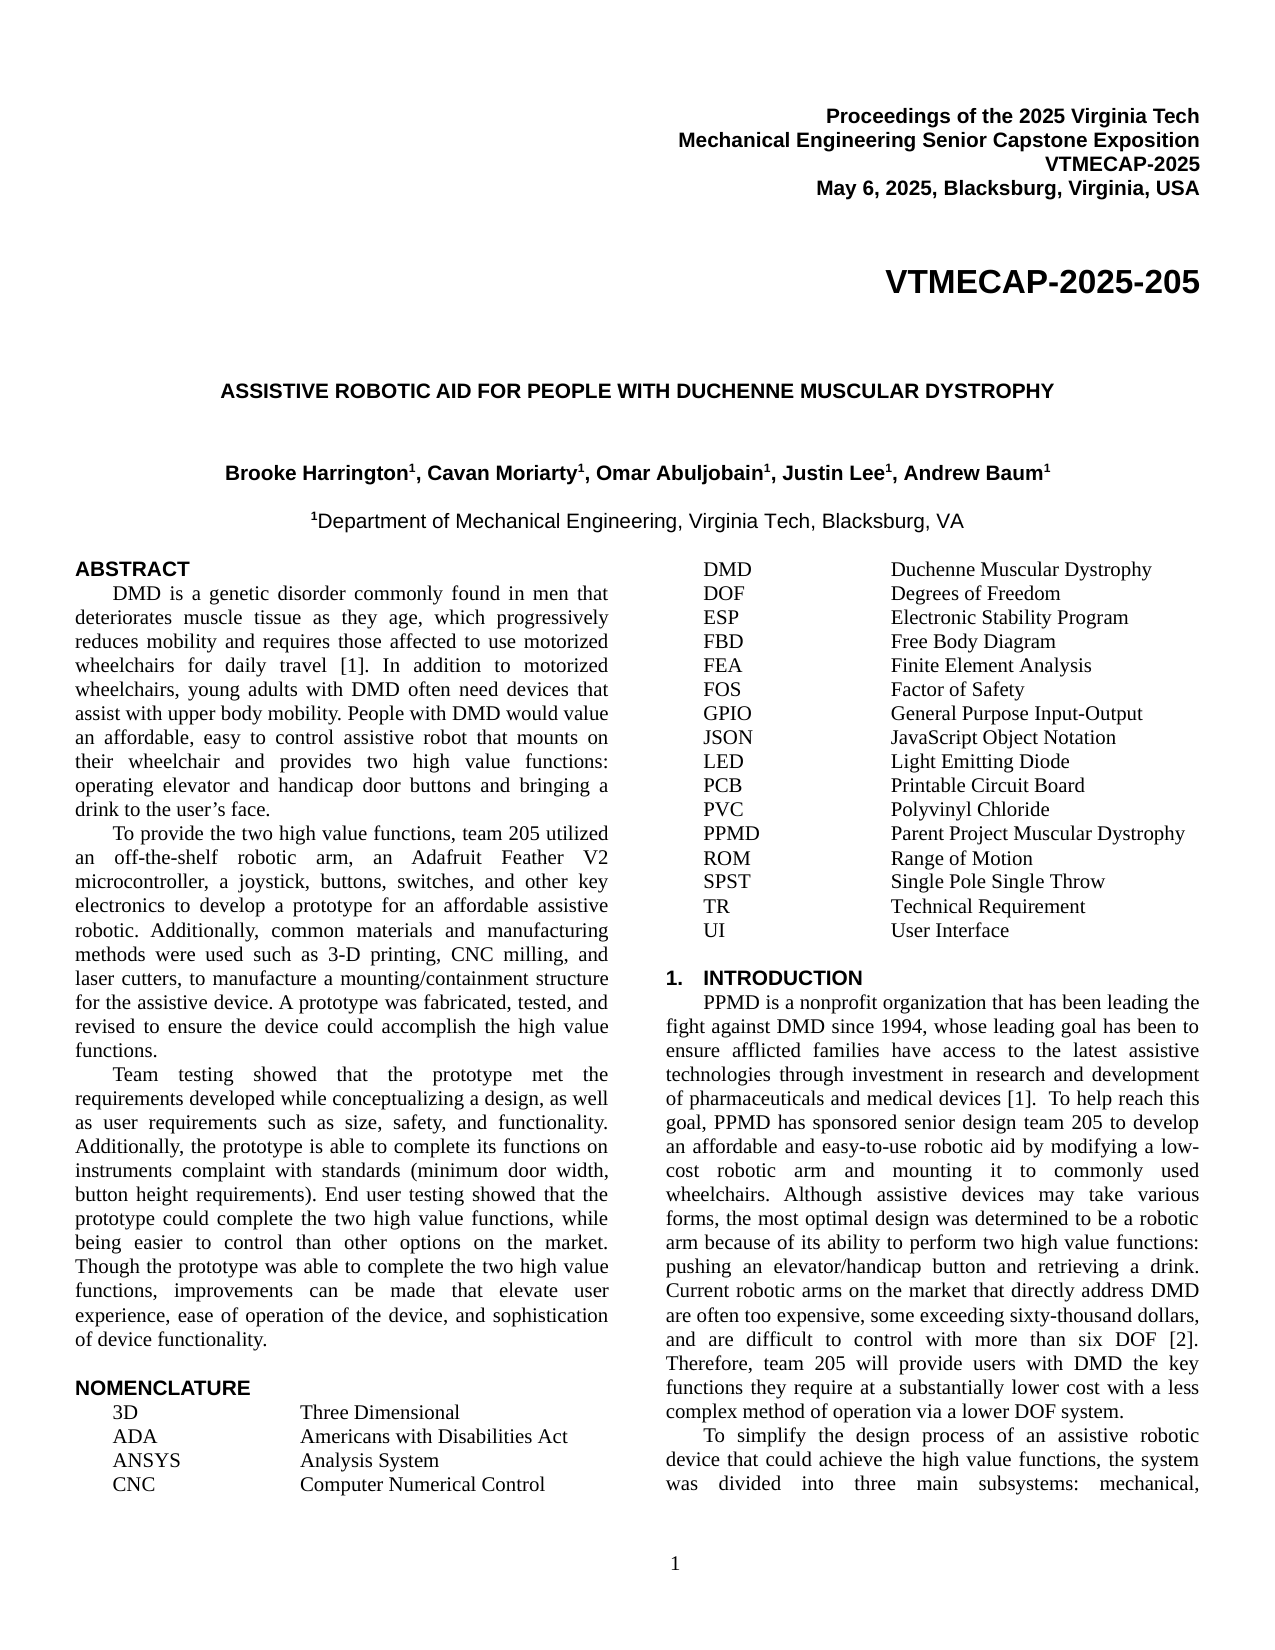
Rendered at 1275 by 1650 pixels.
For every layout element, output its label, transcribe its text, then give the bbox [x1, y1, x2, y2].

text GPIO General Purpose Input-Output [666, 701, 1200, 725]
text PPMD is a nonprofit organization that has been leading the fight against DMD since 1994, whose leading goal has been to ensure afflicted families have access to the latest assistive technologies through investment in research and development of pharmaceuticals and medical devices [1]. To help reach this goal, PPMD has sponsored senior design team 205 to develop an affordable and easy-to-use robotic aid by modifying a low-cost robotic arm and mounting it to commonly used wheelchairs. Although assistive devices may take various forms, the most optimal design was determined to be a robotic arm because of its ability to perform two high value functions: pushing an elevator/handicap button and retrieving a drink. Current robotic arms on the market that directly address DMD are often too expensive, some exceeding sixty-thousand dollars, and are difficult to control with more than six DOF [2]. Therefore, team 205 will provide users with DMD the key functions they require at a substantially lower cost with a less complex method of operation via a lower DOF system. [666, 990, 1200, 1423]
text Brooke Harrington1, Cavan Moriarty1, Omar Abuljobain1, Justin Lee1, Andrew Baum1 [75, 461, 1200, 485]
text Proceedings of the 2025 Virginia Tech [75, 75, 1200, 127]
text UI User Interface [666, 918, 1200, 942]
text ESP Electronic Stability Program [666, 605, 1200, 629]
text PPMD Parent Project Muscular Dystrophy [666, 821, 1200, 845]
text DMD Duchenne Muscular Dystrophy [666, 557, 1200, 581]
text VTMECAP-2025 [75, 151, 1200, 175]
title Assistive Robotic Aid for People with Duchenne Muscular DystrophY [75, 379, 1200, 461]
text 3D Three Dimensional [75, 1399, 609, 1424]
text May 6, 2025, Blacksburg, Virginia, USA [75, 175, 1200, 199]
text Mechanical Engineering Senior Capstone Exposition [75, 127, 1200, 151]
title Abstract [75, 557, 609, 581]
text To provide the two high value functions, team 205 utilized an off-the-shelf robotic arm, an Adafruit Feather V2 microcontroller, a joystick, buttons, switches, and other key electronics to develop a prototype for an affordable assistive robotic. Additionally, common materials and manufacturing methods were used such as 3-D printing, CNC milling, and laser cutters, to manufacture a mounting/containment structure for the assistive device. A prototype was fabricated, tested, and revised to ensure the device could accomplish the high value functions. [75, 821, 609, 1062]
text CNC Computer Numerical Control [75, 1472, 609, 1496]
text JSON JavaScript Object Notation [666, 725, 1200, 749]
text Team testing showed that the prototype met the requirements developed while conceptualizing a design, as well as user requirements such as size, safety, and functionality. Additionally, the prototype is able to complete its functions on instruments complaint with standards (minimum door width, button height requirements). End user testing showed that the prototype could complete the two high value functions, while being easier to control than other options on the market. Though the prototype was able to complete the two high value functions, improvements can be made that elevate user experience, ease of operation of the device, and sophistication of device functionality. [75, 1062, 609, 1351]
text PCB Printable Circuit Board [666, 773, 1200, 797]
text 1Department of Mechanical Engineering, Virginia Tech, Blacksburg, VA [75, 509, 1200, 533]
text DOF Degrees of Freedom [666, 581, 1200, 605]
text PVC Polyvinyl Chloride [666, 797, 1200, 821]
text FEA Finite Element Analysis [666, 653, 1200, 677]
text SPST Single Pole Single Throw [666, 869, 1200, 893]
title INTRODUCTION [666, 966, 1200, 990]
text TR Technical Requirement [666, 893, 1200, 918]
text ROM Range of Motion [666, 845, 1200, 869]
text DMD is a genetic disorder commonly found in men that deteriorates muscle tissue as they age, which progressively reduces mobility and requires those affected to use motorized wheelchairs for daily travel [1]. In addition to motorized wheelchairs, young adults with DMD often need devices that assist with upper body mobility. People with DMD would value an affordable, easy to control assistive robot that mounts on their wheelchair and provides two high value functions: operating elevator and handicap door buttons and bringing a drink to the user’s face. [75, 581, 609, 821]
title Nomenclature [75, 1376, 609, 1399]
text FBD Free Body Diagram [666, 629, 1200, 653]
text ANSYS Analysis System [75, 1448, 609, 1472]
text VTMECAP-2025-205 [75, 262, 1200, 300]
text ADA Americans with Disabilities Act [75, 1424, 609, 1448]
text FOS Factor of Safety [666, 677, 1200, 701]
text LED Light Emitting Diode [666, 749, 1200, 773]
